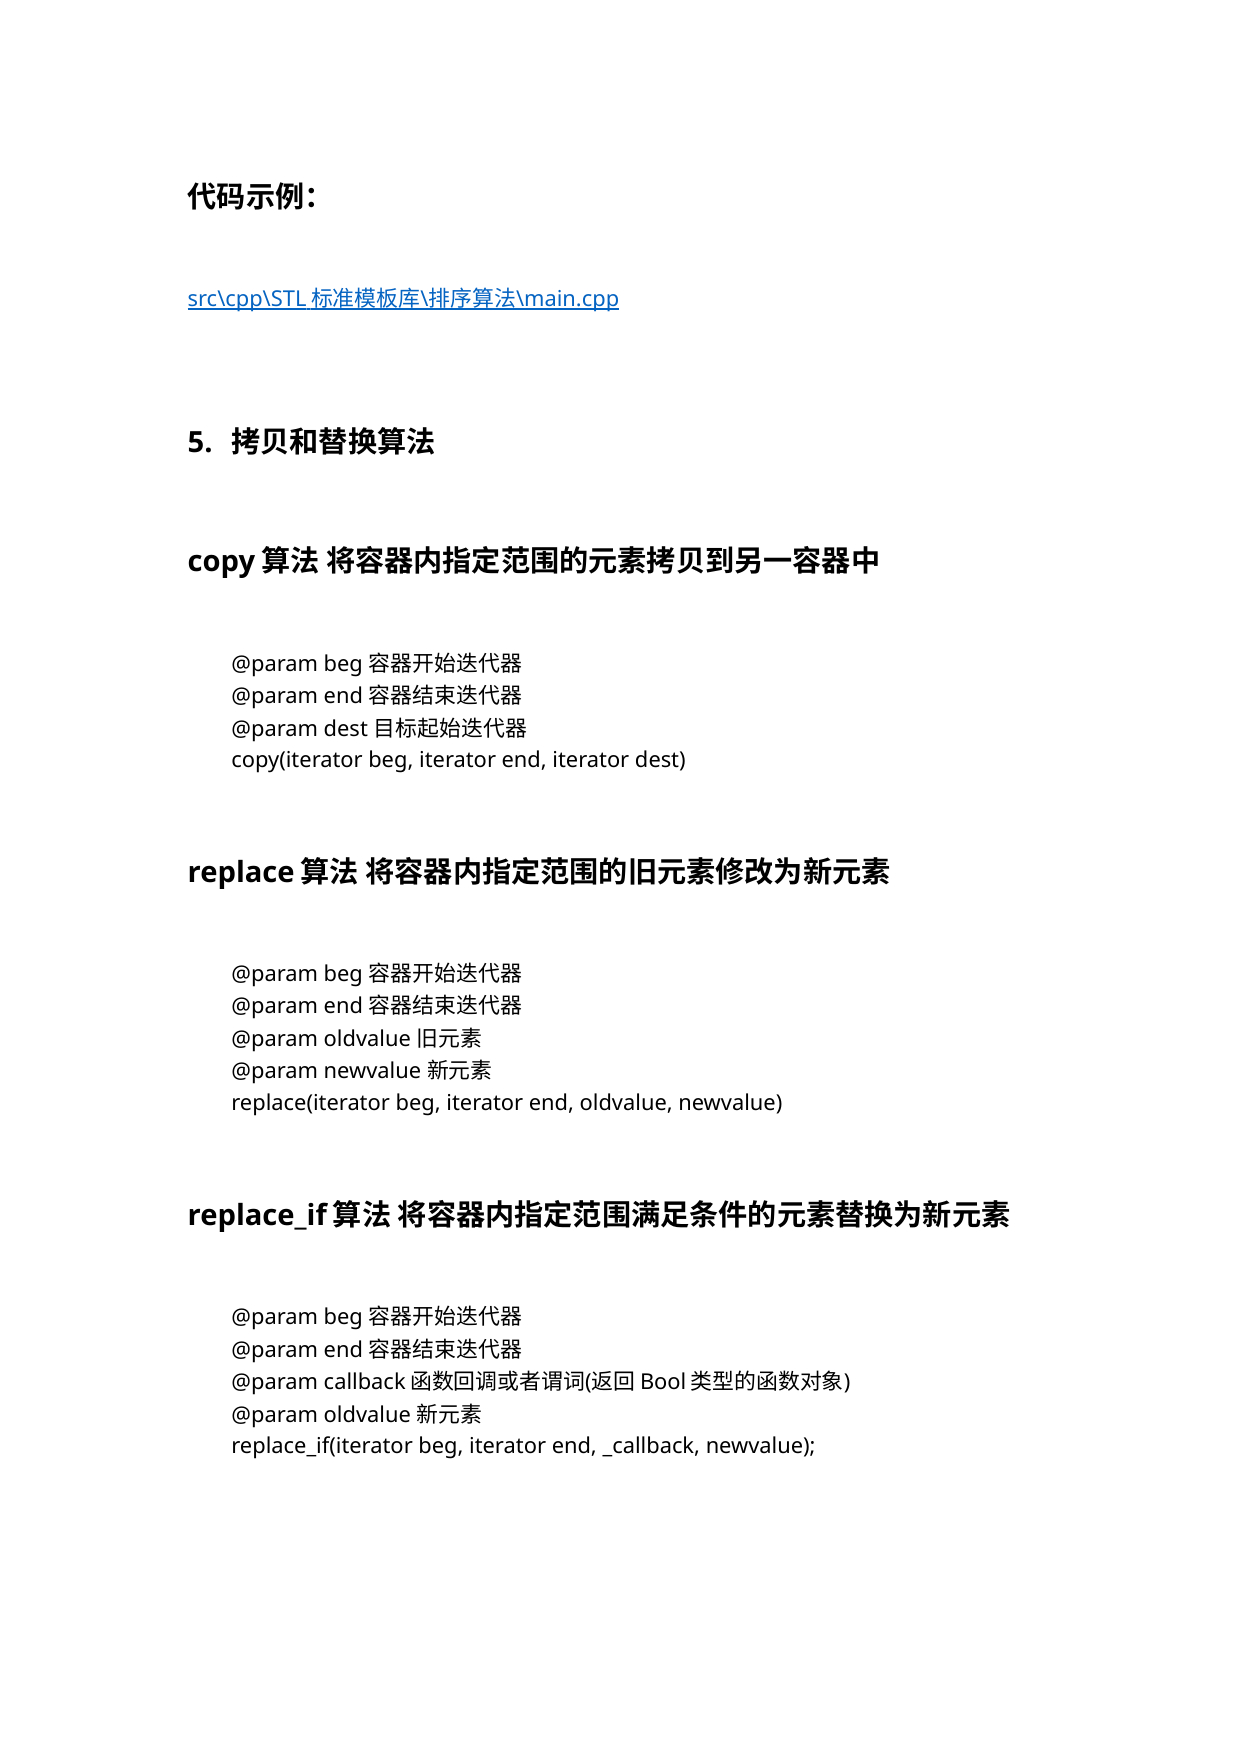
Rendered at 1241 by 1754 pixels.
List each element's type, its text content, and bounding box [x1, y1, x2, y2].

text @param end 容器结束迭代器 [187, 988, 1053, 1021]
text @param oldvalue 旧元素 [187, 1021, 1053, 1053]
text @param beg 容器开始迭代器 [187, 1299, 1053, 1331]
text @param beg 容器开始迭代器 [187, 956, 1053, 988]
subtitle 代码示例： [187, 162, 1053, 227]
text replace(iterator beg, iterator end, oldvalue, newvalue) [187, 1086, 1053, 1118]
text @param beg 容器开始迭代器 [187, 645, 1053, 678]
text @param newvalue 新元素 [187, 1053, 1053, 1086]
subtitle replace算法 将容器内指定范围的旧元素修改为新元素 [187, 837, 1053, 902]
text replace_if(iterator beg, iterator end, _callback, newvalue); [187, 1429, 1053, 1461]
text copy(iterator beg, iterator end, iterator dest) [187, 743, 1053, 775]
text @param end 容器结束迭代器 [187, 1331, 1053, 1364]
subtitle copy算法 将容器内指定范围的元素拷贝到另一容器中 [187, 526, 1053, 591]
text @param oldvalue 新元素 [187, 1396, 1053, 1429]
text @param dest 目标起始迭代器 [187, 710, 1053, 743]
text src\cpp\STL标准模板库\排序算法\main.cpp [187, 281, 1053, 313]
subtitle replace_if算法 将容器内指定范围满足条件的元素替换为新元素 [187, 1180, 1053, 1245]
subtitle 5. 拷贝和替换算法 [187, 407, 1053, 472]
text @param end 容器结束迭代器 [187, 678, 1053, 710]
text @param callback函数回调或者谓词(返回Bool类型的函数对象) [187, 1364, 1053, 1396]
